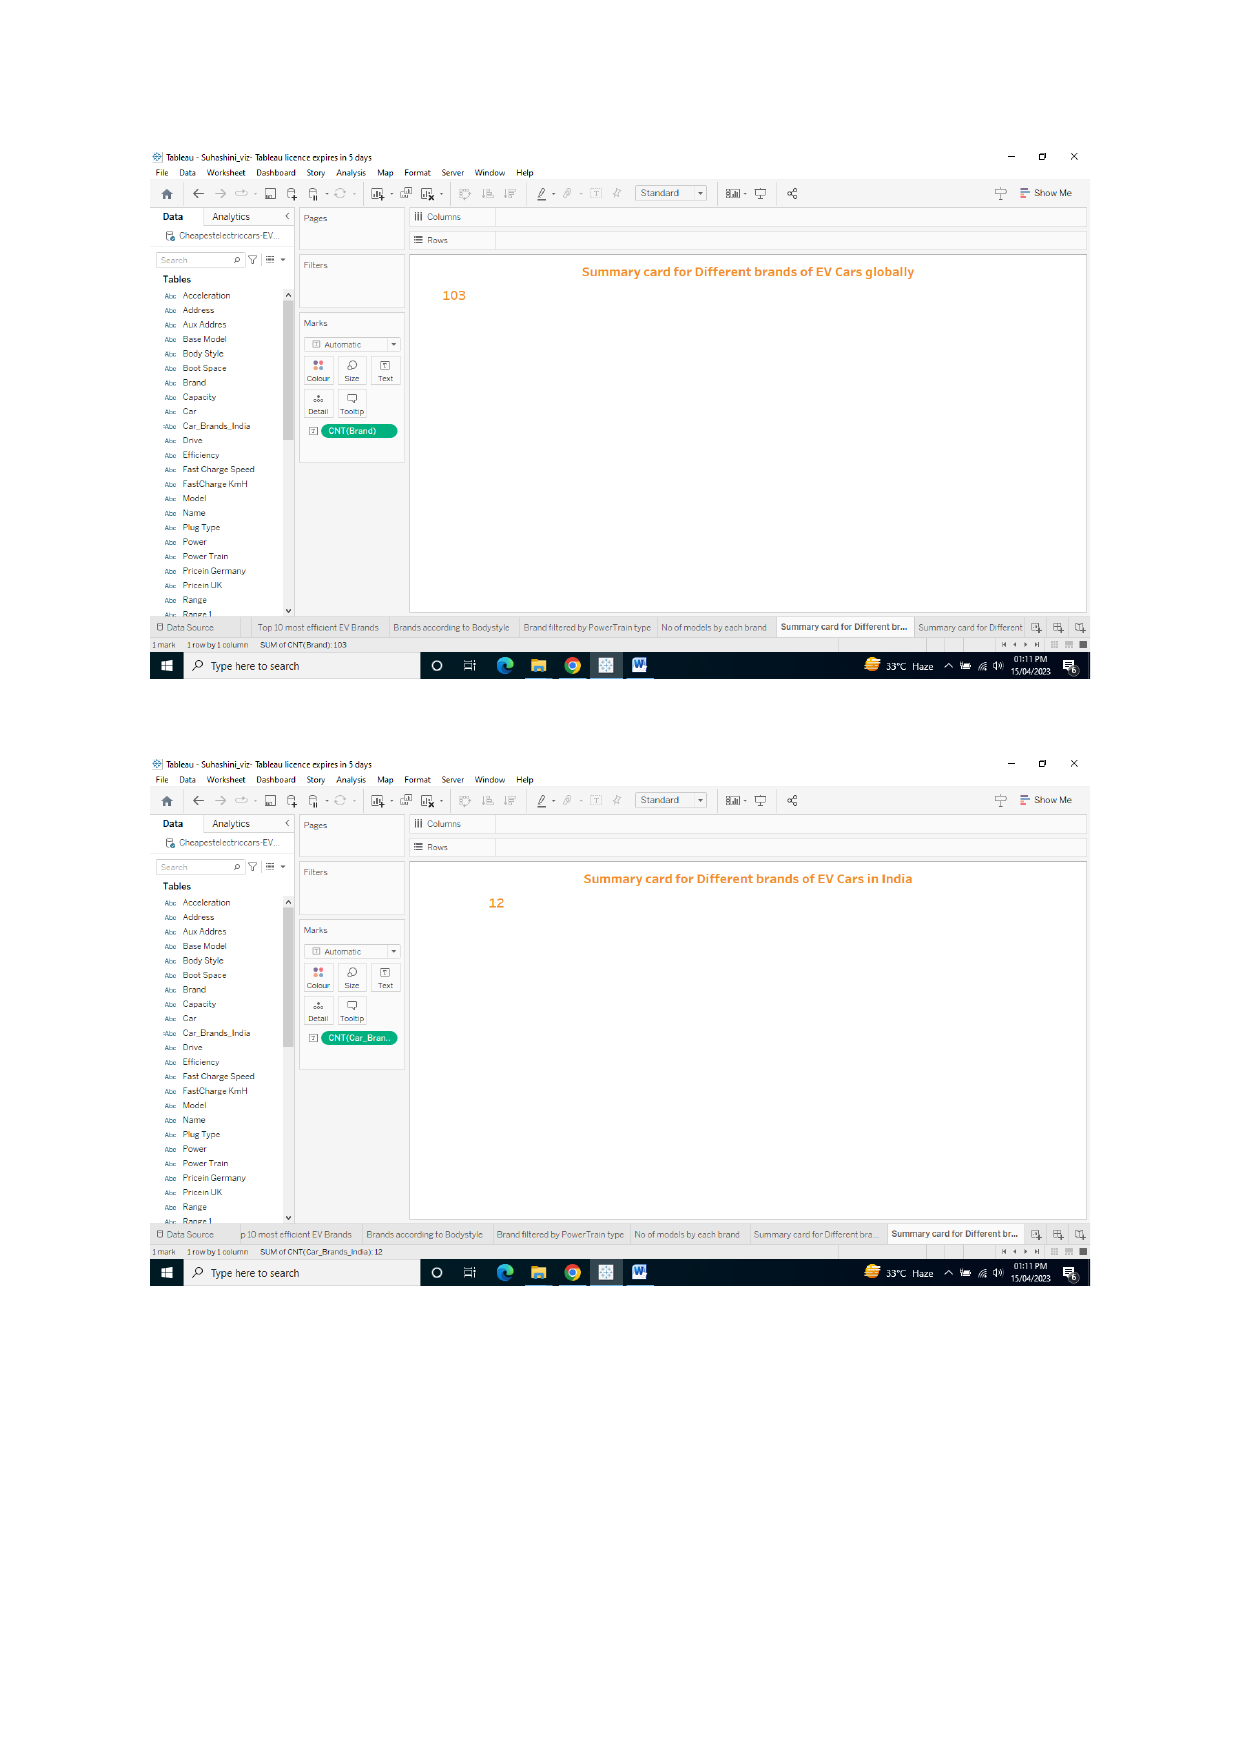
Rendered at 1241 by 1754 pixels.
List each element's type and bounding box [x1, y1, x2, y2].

picture [150, 756, 1091, 1286]
picture [150, 150, 1091, 679]
